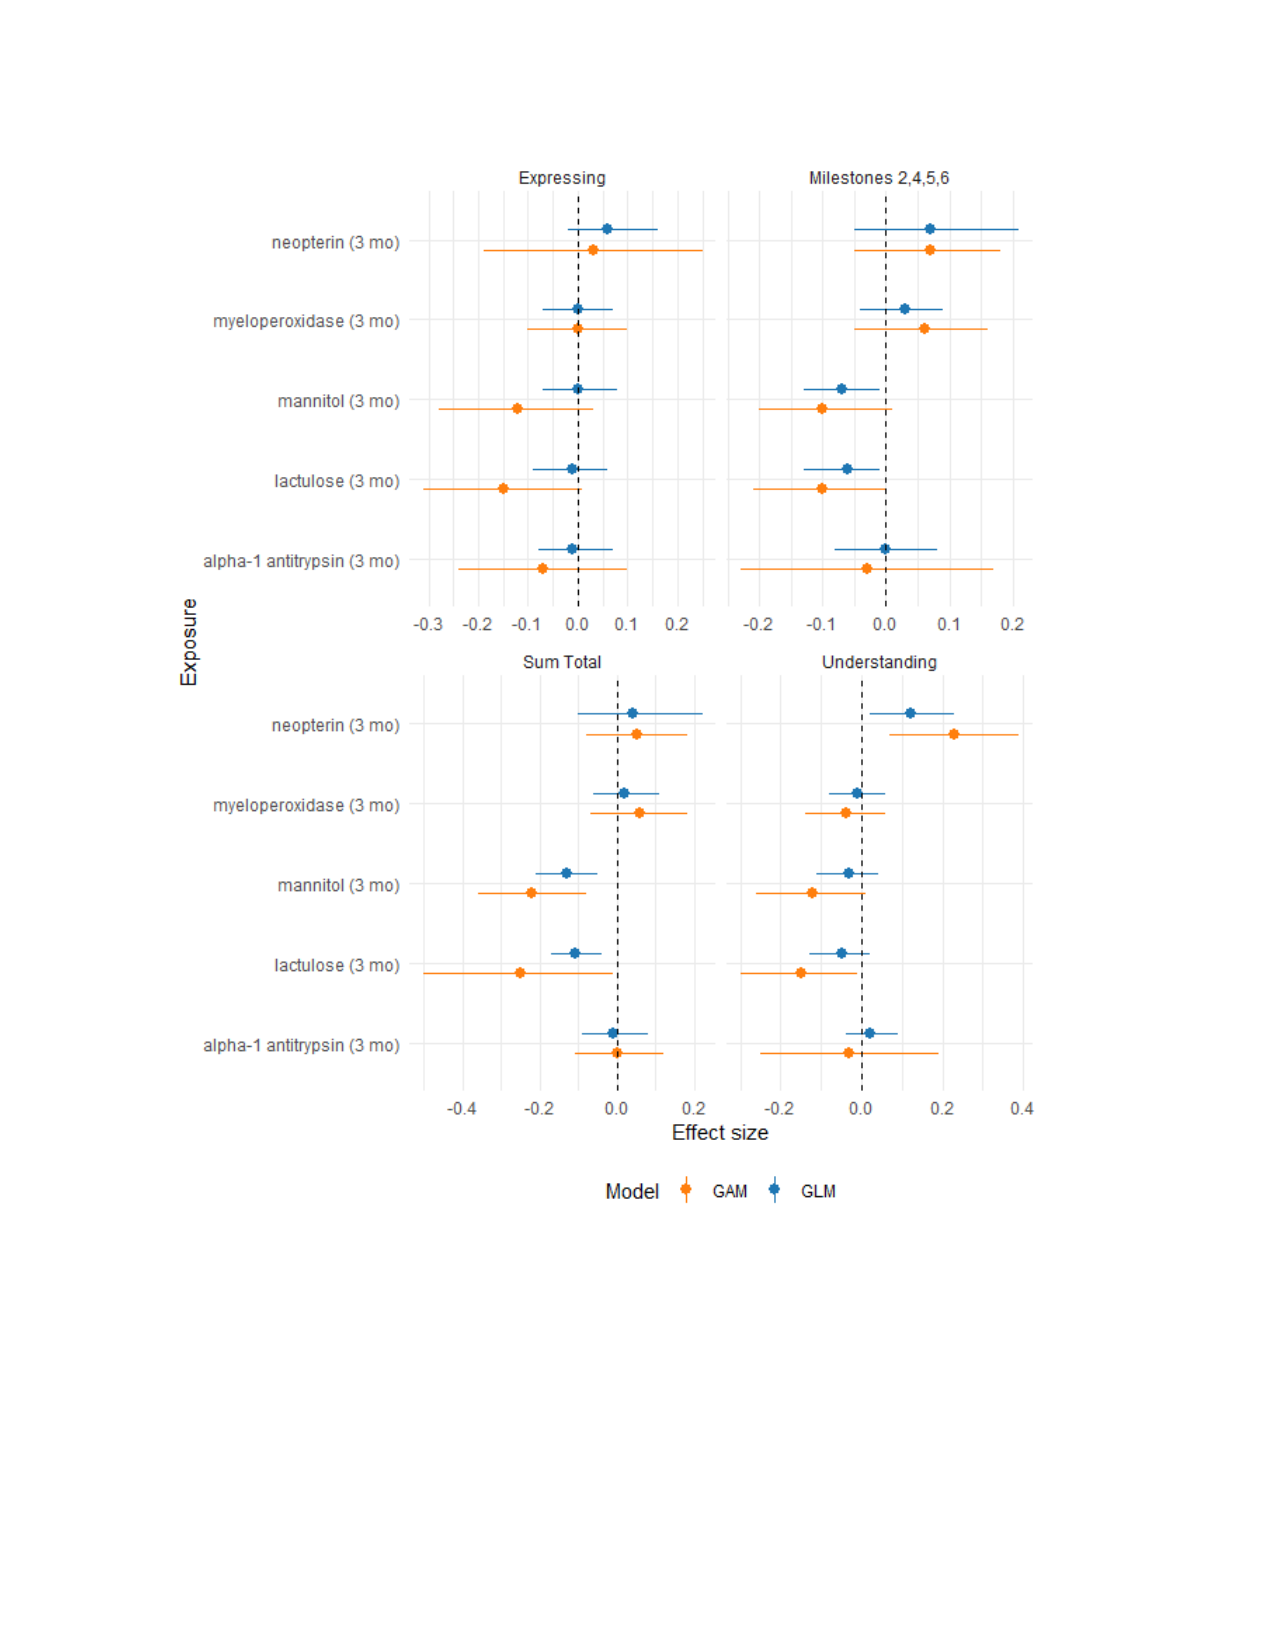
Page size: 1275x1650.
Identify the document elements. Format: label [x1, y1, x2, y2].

picture [168, 150, 1044, 1227]
